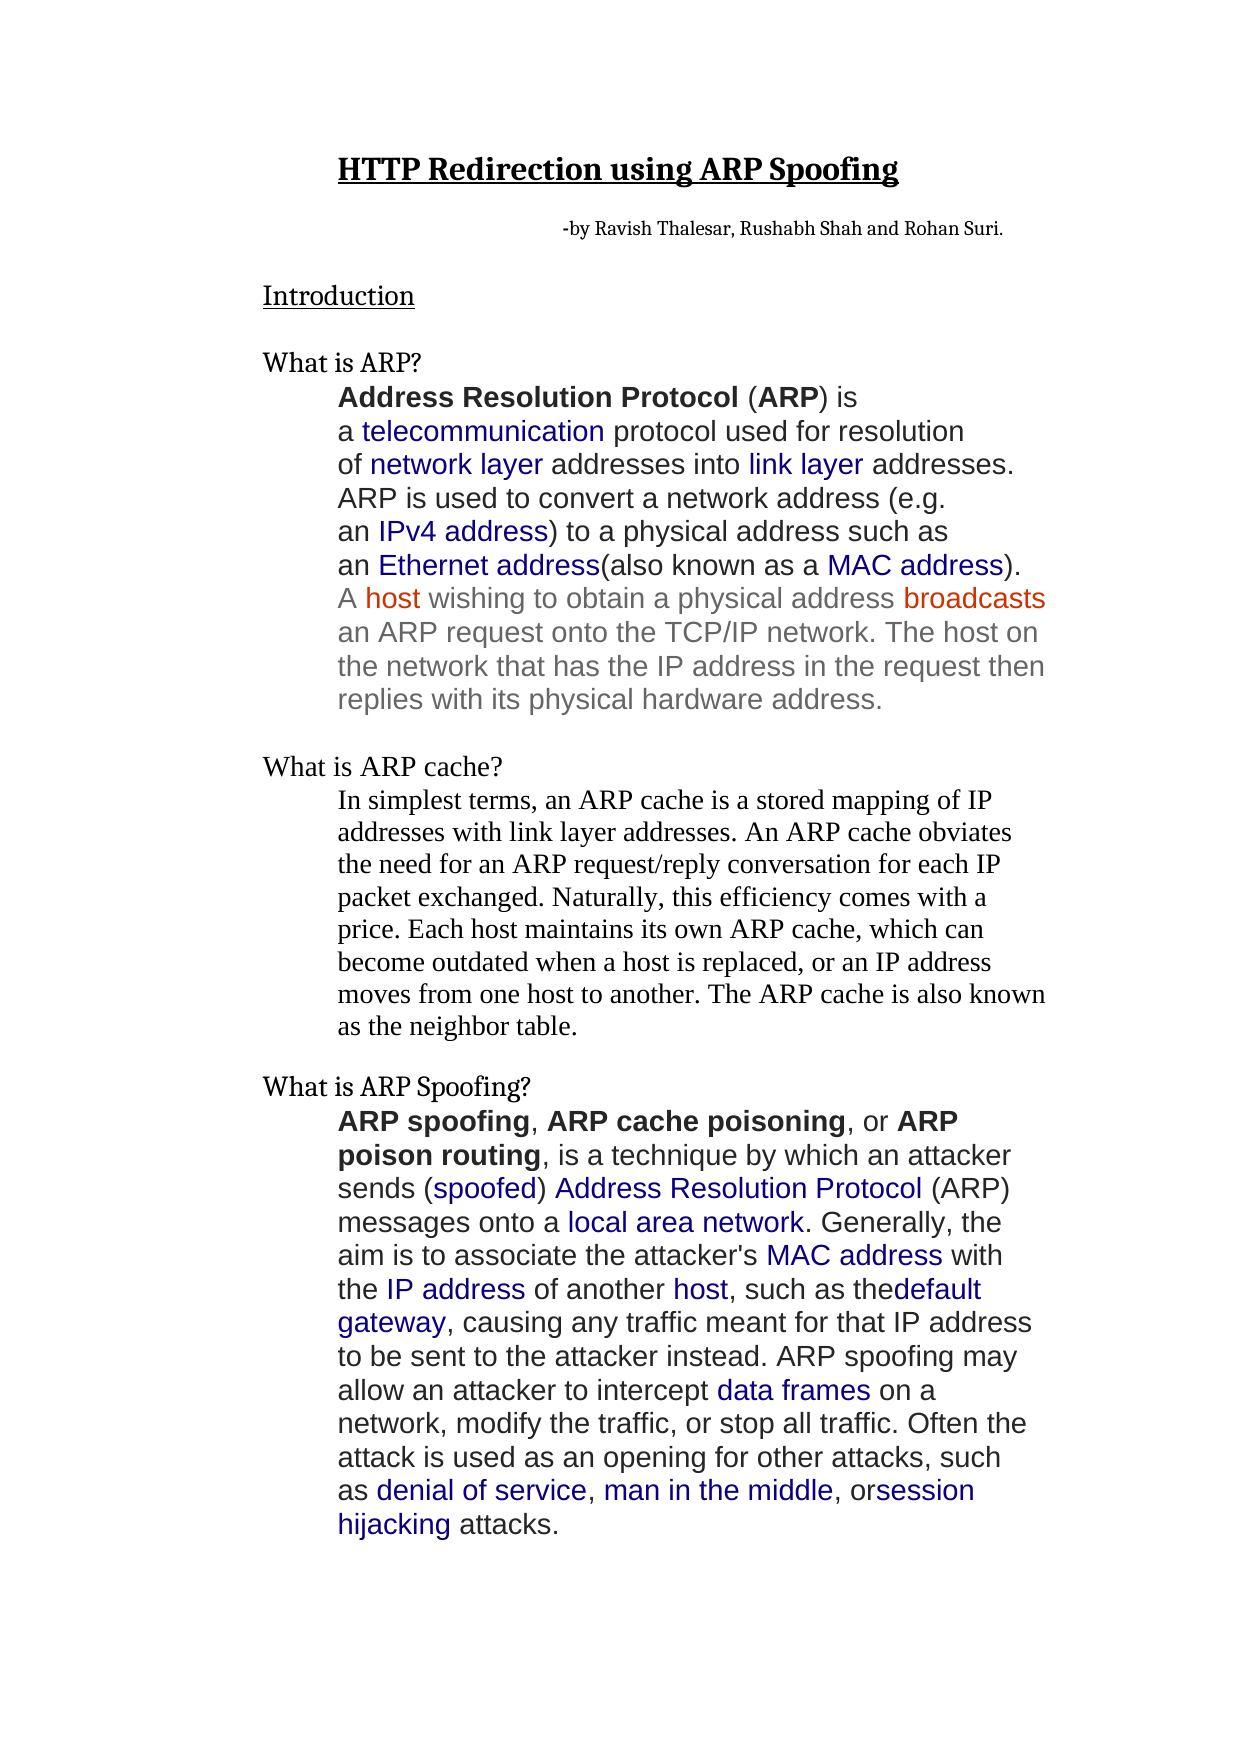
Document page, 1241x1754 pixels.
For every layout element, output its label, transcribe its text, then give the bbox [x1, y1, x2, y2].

text HTTP Redirection using ARP Spoofing [187, 150, 1053, 188]
text ARP is used to convert a network address (e.g. an IPv4 address) to a physical address such as an Ethernet address(also known as a MAC address). A host wishing to obtain a physical address broadcasts an ARP request onto the TCP/IP network. The host on the network that has the IP address in the request then replies with its physical hardware address. [337, 481, 1053, 716]
text What is ARP? [187, 346, 1053, 380]
text What is ARP Spoofing? [187, 1071, 1053, 1104]
text In simplest terms, an ARP cache is a stored mapping of IP addresses with link layer addresses. An ARP cache obviates the need for an ARP request/reply conversation for each IP packet exchanged. Naturally, this efficiency comes with a price. Each host maintains its own ARP cache, which can become outdated when a host is replaced, or an IP address moves from one host to another. The ARP cache is also known as the neighbor table. [337, 783, 1053, 1042]
text What is ARP cache? [187, 749, 1053, 783]
text Address Resolution Protocol (ARP) is a telecommunication protocol used for resolution of network layer addresses into link layer addresses. [337, 380, 1053, 481]
text -by Ravish Thalesar, Rushabh Shah and Rohan Suri. [487, 217, 1053, 241]
text ARP spoofing, ARP cache poisoning, or ARP poison routing, is a technique by which an attacker sends (spoofed) Address Resolution Protocol (ARP) messages onto a local area network. Generally, the aim is to associate the attacker's MAC address with the IP address of another host, such as thedefault gateway, causing any traffic meant for that IP address to be sent to the attacker instead. ARP spoofing may allow an attacker to intercept data frames on a network, modify the traffic, or stop all traffic. Often the attack is used as an opening for other attacks, such as denial of service, man in the middle, orsession hijacking attacks. [337, 1104, 1053, 1540]
text Introduction [187, 279, 1053, 313]
